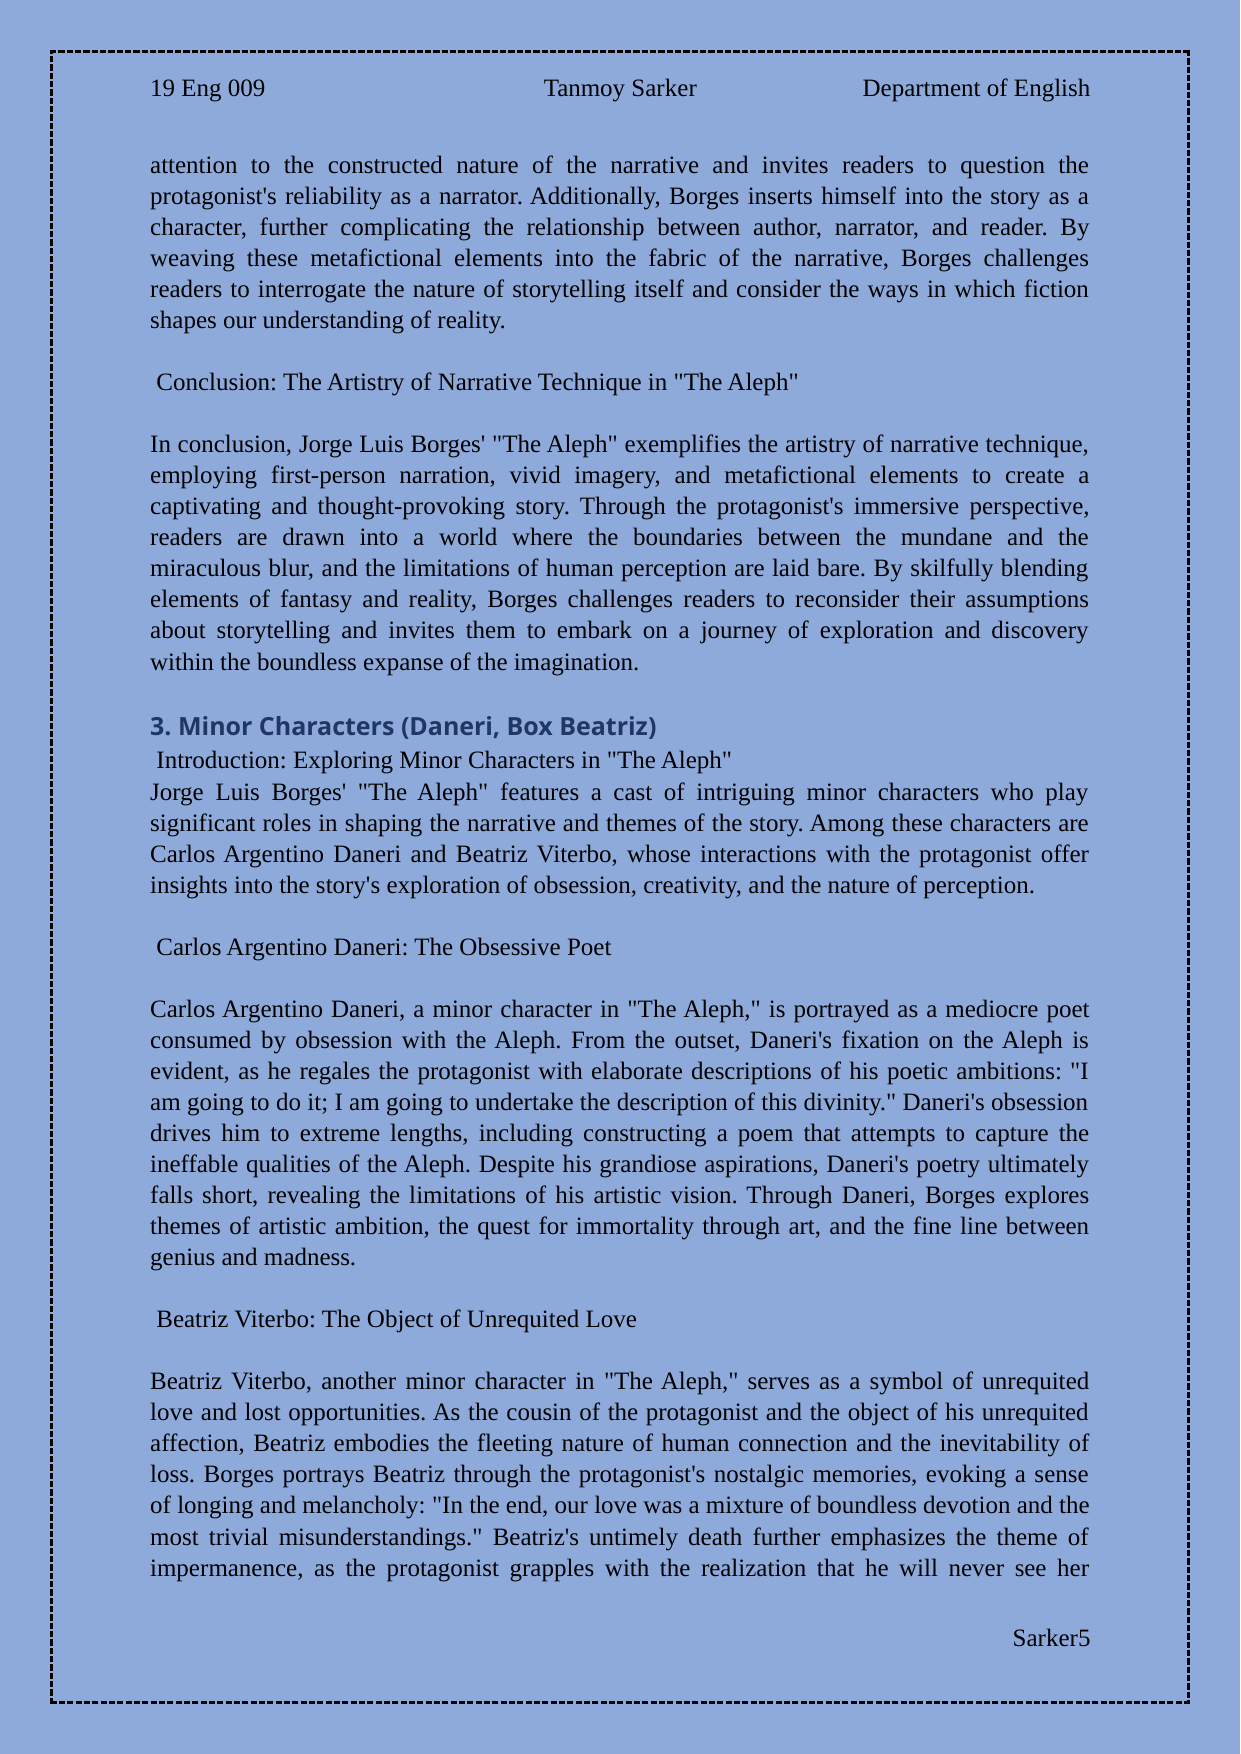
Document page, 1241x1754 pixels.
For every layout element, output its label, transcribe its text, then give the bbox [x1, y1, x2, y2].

text Introduction: Exploring Minor Characters in "The Aleph" [150, 746, 1090, 774]
text Carlos Argentino Daneri: The Obsessive Poet [150, 932, 1090, 961]
text Carlos Argentino Daneri, a minor character in "The Aleph," is portrayed as a mediocre poet consumed by obsession with the Aleph. From the outset, Daneri's fixation on the Aleph is evident, as he regales the protagonist with elaborate descriptions of his poetic ambitions: "I am going to do it; I am going to undertake the description of this divinity." Daneri's obsession drives him to extreme lengths, including constructing a poem that attempts to capture the ineffable qualities of the Aleph. Despite his grandiose aspirations, Daneri's poetry ultimately falls short, revealing the limitations of his artistic vision. Through Daneri, Borges explores themes of artistic ambition, the quest for immortality through art, and the fine line between genius and madness. [150, 994, 1090, 1271]
subtitle 3. Minor Characters (Daneri, Box Beatriz) [150, 709, 1090, 743]
text In conclusion, Jorge Luis Borges' "The Aleph" exemplifies the artistry of narrative technique, employing first-person narration, vivid imagery, and metafictional elements to create a captivating and thought-provoking story. Through the protagonist's immersive perspective, readers are drawn into a world where the boundaries between the mundane and the miraculous blur, and the limitations of human perception are laid bare. By skilfully blending elements of fantasy and reality, Borges challenges readers to reconsider their assumptions about storytelling and invites them to embark on a journey of exploration and discovery within the boundless expanse of the imagination. [150, 429, 1090, 675]
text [150, 150, 1090, 334]
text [150, 1366, 1090, 1581]
text Beatriz Viterbo: The Object of Unrequited Love [150, 1304, 1090, 1333]
text Conclusion: The Artistry of Narrative Technique in "The Aleph" [150, 367, 1090, 396]
text Jorge Luis Borges' "The Aleph" features a cast of intriguing minor characters who play significant roles in shaping the narrative and themes of the story. Among these characters are Carlos Argentino Daneri and Beatriz Viterbo, whose interactions with the protagonist offer insights into the story's exploration of obsession, creativity, and the nature of perception. [150, 777, 1090, 898]
